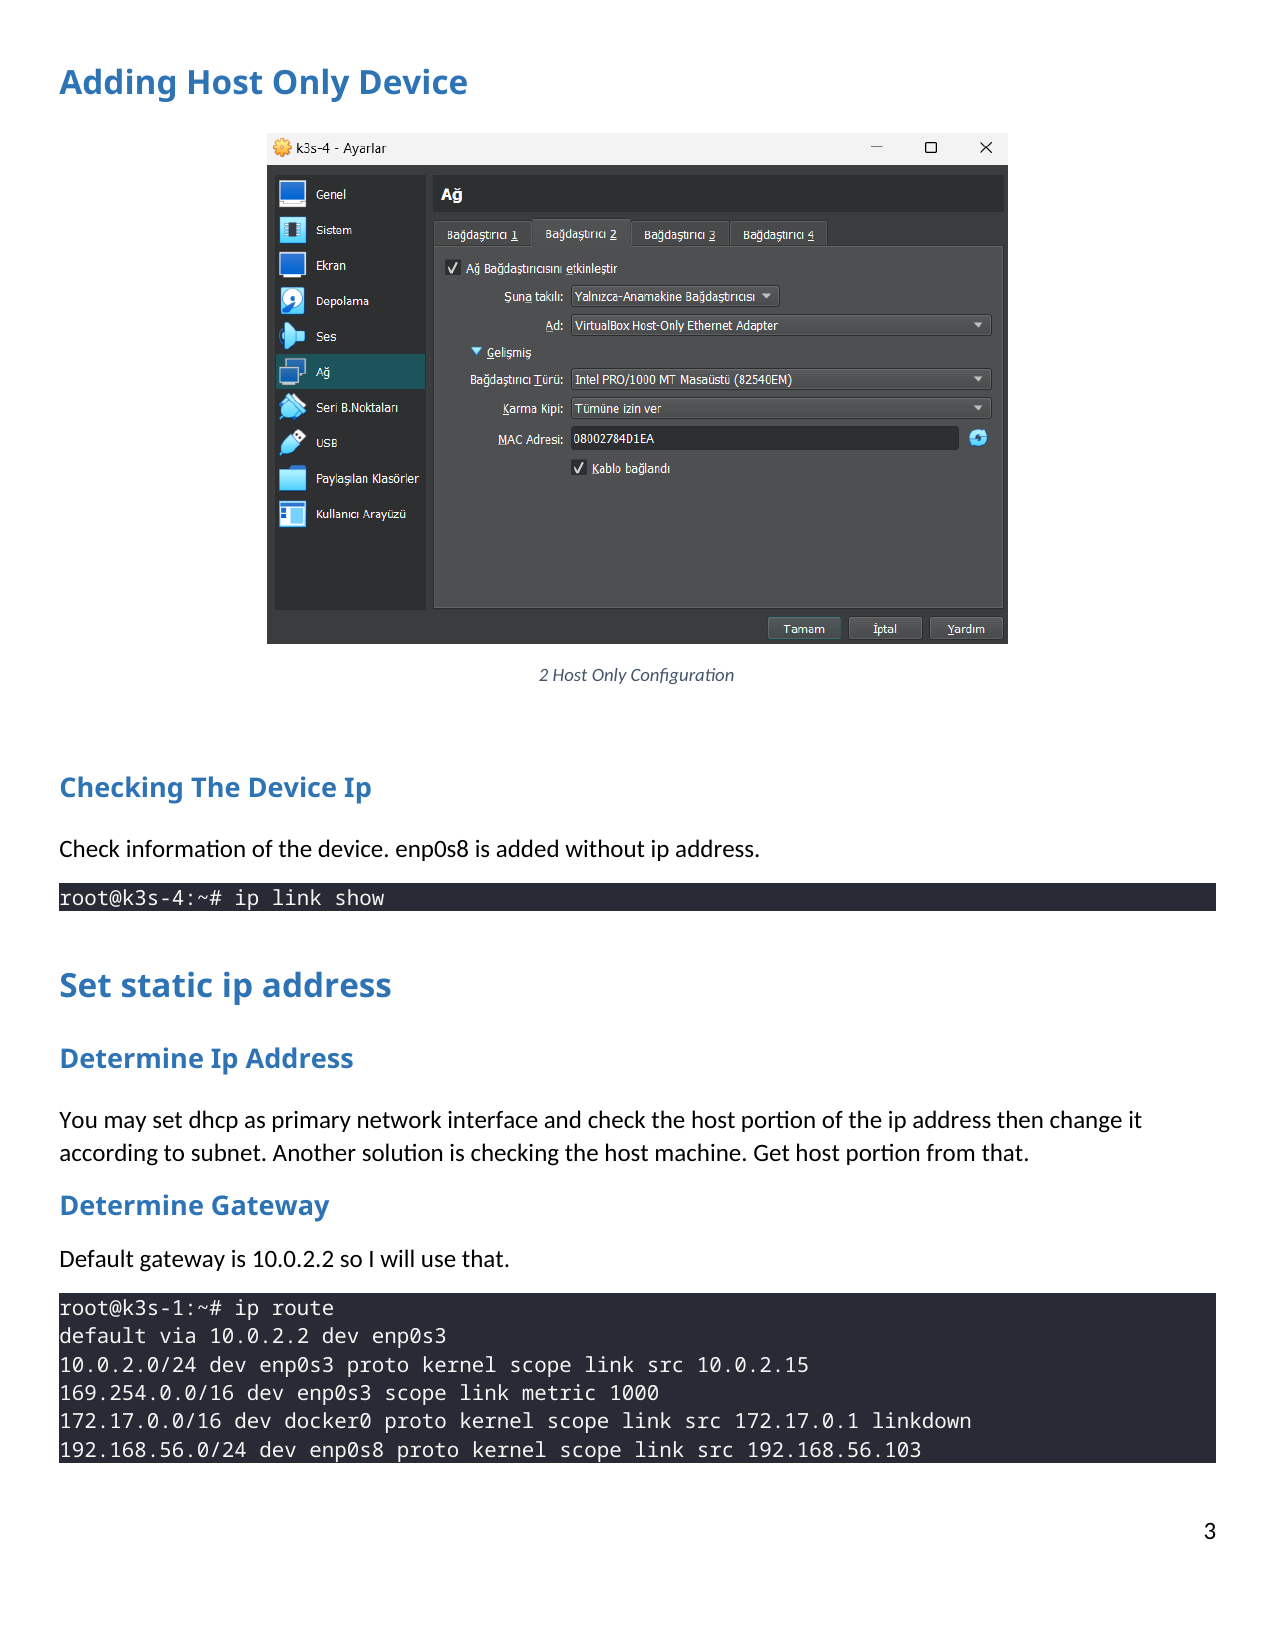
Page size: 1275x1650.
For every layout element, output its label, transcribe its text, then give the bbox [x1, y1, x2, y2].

picture [267, 133, 1008, 644]
text You may set dhcp as primary network interface and check the host portion of the ip address then change it according to subnet. Another solution is checking the host machine. Get host portion from that. [59, 1104, 1216, 1168]
text 169.254.0.0/16 dev enp0s3 scope link metric 1000 [59, 1378, 1216, 1407]
subtitle Set static ip address [59, 961, 1216, 1007]
text root@k3s-1:~# ip route [59, 1293, 1216, 1321]
text Default gateway is 10.0.2.2 so I will use that. [59, 1243, 1216, 1274]
text Check information of the device. enp0s8 is added without ip address. [59, 833, 1216, 864]
text 192.168.56.0/24 dev enp0s8 proto kernel scope link src 192.168.56.103 [59, 1435, 1216, 1463]
subtitle Adding Host Only Device [59, 59, 1216, 104]
text Determine Gateway [59, 1187, 1216, 1224]
text 172.17.0.0/16 dev docker0 proto kernel scope link src 172.17.0.1 linkdown [59, 1407, 1216, 1435]
text root@k3s-4:~# ip link show [59, 883, 1216, 911]
subtitle Determine Ip Address [59, 1039, 1216, 1076]
text 2 Host Only Configuration [59, 663, 1216, 686]
subtitle Checking The Device Ip [59, 769, 1216, 806]
text default via 10.0.2.2 dev enp0s3 [59, 1321, 1216, 1350]
text 10.0.2.0/24 dev enp0s3 proto kernel scope link src 10.0.2.15 [59, 1350, 1216, 1378]
